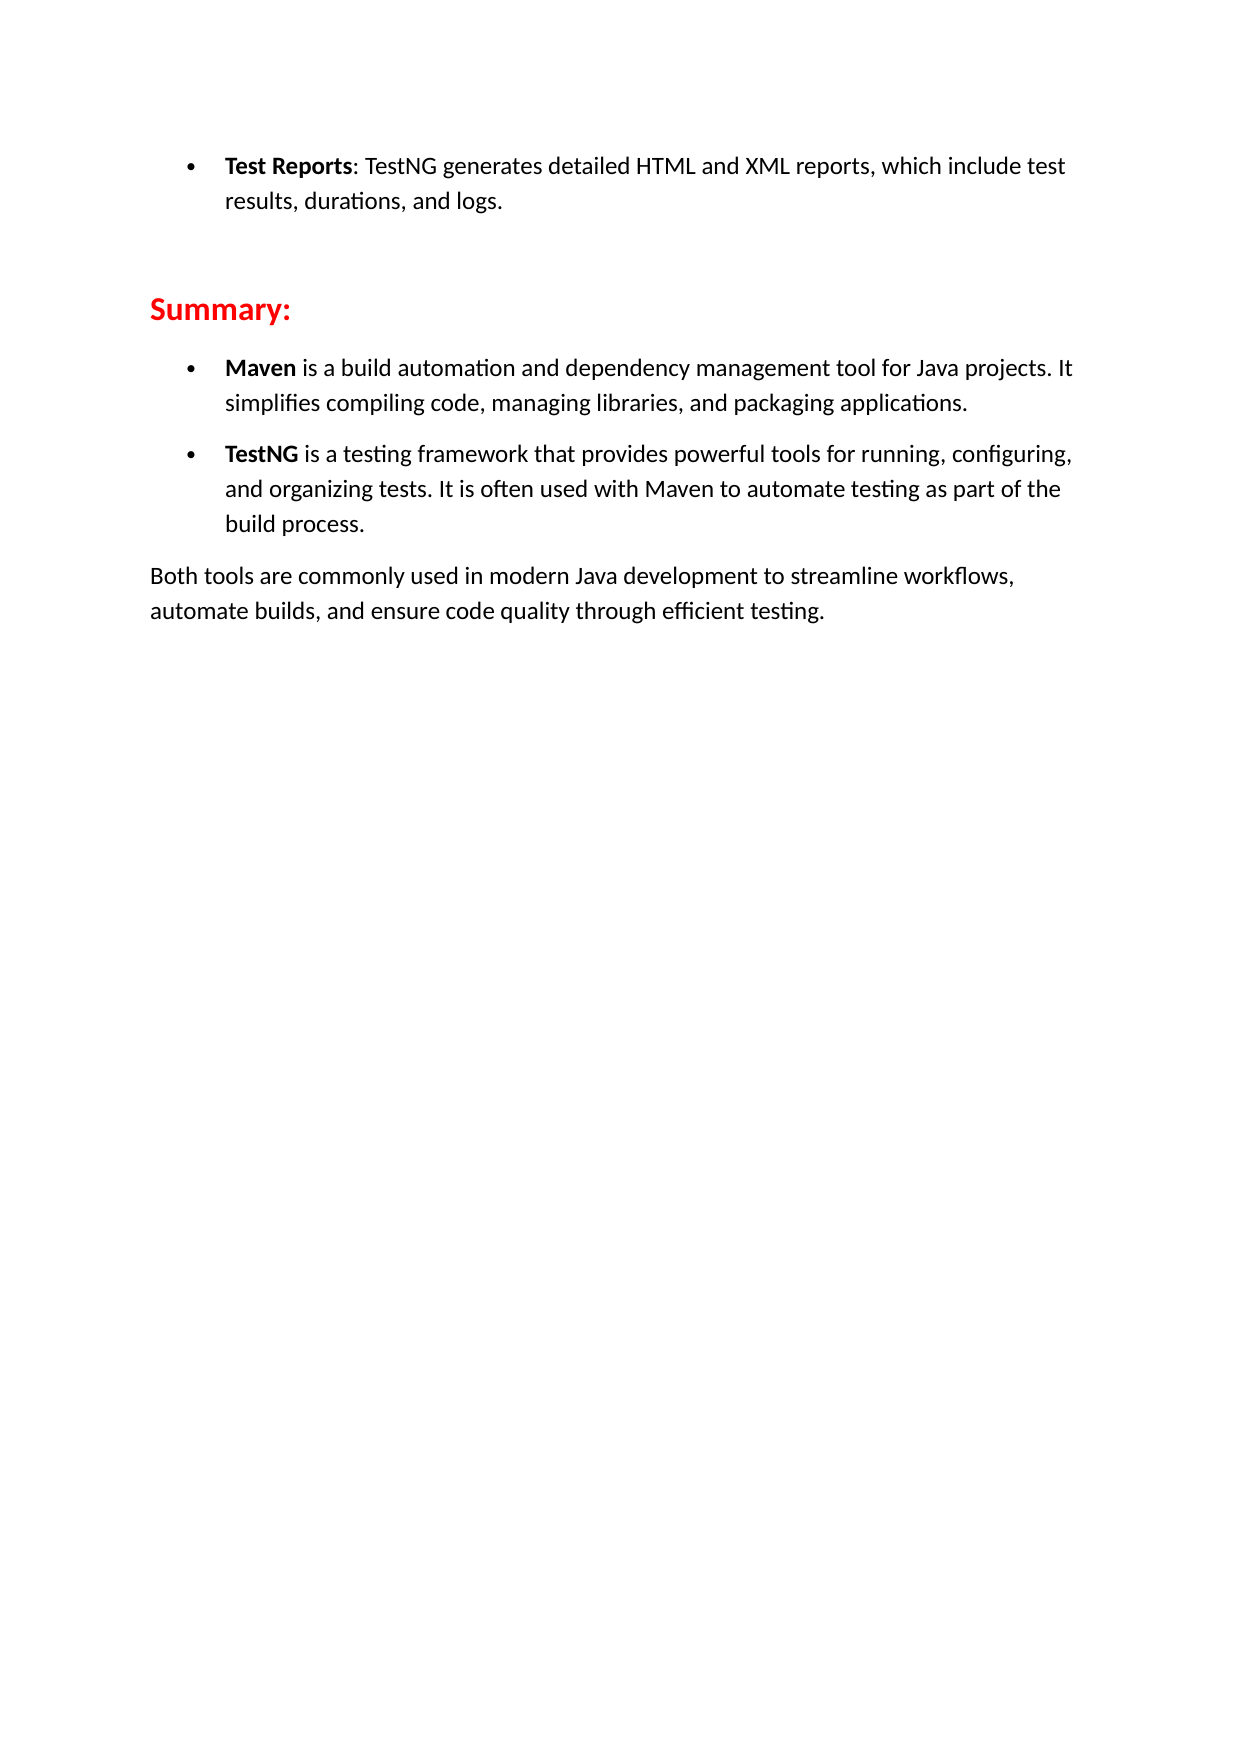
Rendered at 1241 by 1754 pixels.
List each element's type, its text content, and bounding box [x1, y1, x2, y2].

text Summary: [150, 288, 1090, 329]
list Maven is a build automation and dependency management tool for Java projects. It simplifies compiling code, managing libraries, and packaging applications. [187, 352, 1090, 417]
list TestNG is a testing framework that provides powerful tools for running, configuring, and organizing tests. It is often used with Maven to automate testing as part of the build process. [187, 438, 1090, 539]
list Test Reports: TestNG generates detailed HTML and XML reports, which include test results, durations, and logs. [187, 150, 1090, 216]
text Both tools are commonly used in modern Java development to streamline workflows, automate builds, and ensure code quality through efficient testing. [150, 560, 1090, 626]
